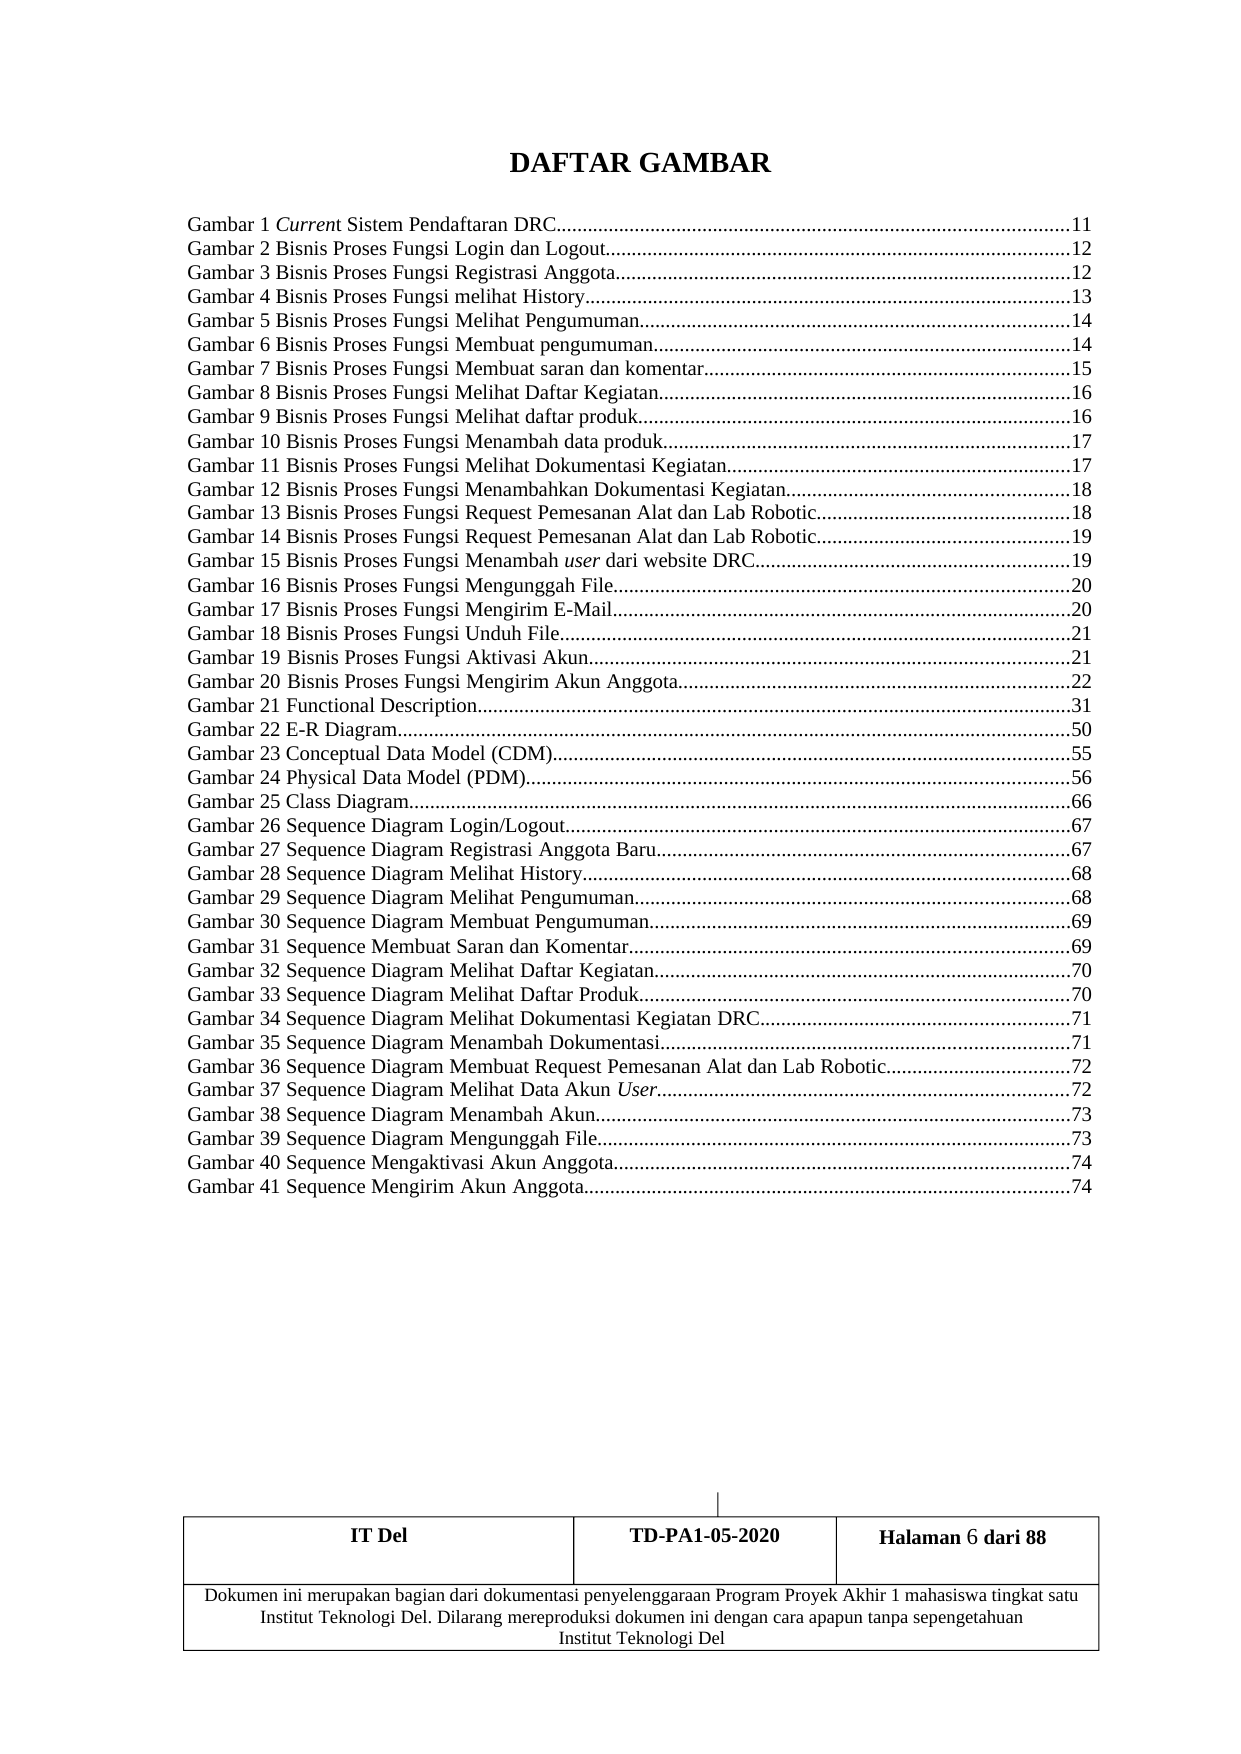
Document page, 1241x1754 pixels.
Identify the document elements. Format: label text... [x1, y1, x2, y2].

text Gambar 27 Sequence Diagram Registrasi Anggota Baru 67 [187, 837, 1171, 861]
text Gambar 4 Bisnis Proses Fungsi melihat History 13 [187, 284, 1171, 308]
text Gambar 10 Bisnis Proses Fungsi Menambah data produk 17 [187, 428, 1171, 453]
text Gambar 39 Sequence Diagram Mengunggah File 73 [187, 1126, 1171, 1150]
text Gambar 6 Bisnis Proses Fungsi Membuat pengumuman 14 [187, 332, 1171, 356]
text Gambar 37 Sequence Diagram Melihat Data Akun User 72 [187, 1078, 1171, 1102]
text Gambar 5 Bisnis Proses Fungsi Melihat Pengumuman 14 [187, 308, 1171, 332]
text Gambar 22 E-R Diagram 50 [187, 717, 1171, 741]
text Gambar 36 Sequence Diagram Membuat Request Pemesanan Alat dan Lab Robotic 72 [187, 1054, 1171, 1078]
text Gambar 15 Bisnis Proses Fungsi Menambah user dari website DRC 19 [187, 548, 1171, 572]
text Gambar 16 Bisnis Proses Fungsi Mengunggah File 20 [187, 572, 1171, 597]
text Gambar 34 Sequence Diagram Melihat Dokumentasi Kegiatan DRC 71 [187, 1006, 1171, 1030]
text Gambar 18 Bisnis Proses Fungsi Unduh File 21 [187, 621, 1171, 645]
text Gambar 17 Bisnis Proses Fungsi Mengirim E-Mail 20 [187, 597, 1171, 621]
text Gambar 14 Bisnis Proses Fungsi Request Pemesanan Alat dan Lab Robotic 19 [187, 524, 1171, 548]
text Gambar 24 Physical Data Model (PDM) 56 [187, 765, 1171, 789]
text Gambar 30 Sequence Diagram Membuat Pengumuman 69 [187, 909, 1171, 933]
text Gambar 9 Bisnis Proses Fungsi Melihat daftar produk 16 [187, 404, 1171, 428]
text Gambar 12 Bisnis Proses Fungsi Menambahkan Dokumentasi Kegiatan 18 [187, 477, 1171, 501]
text Gambar 19 Bisnis Proses Fungsi Aktivasi Akun 21 [187, 645, 1171, 669]
text Gambar 38 Sequence Diagram Menambah Akun 73 [187, 1102, 1171, 1126]
text Gambar 29 Sequence Diagram Melihat Pengumuman 68 [187, 885, 1171, 909]
text Gambar 28 Sequence Diagram Melihat History 68 [187, 861, 1171, 885]
text Gambar 40 Sequence Mengaktivasi Akun Anggota 74 [187, 1150, 1171, 1174]
text Gambar 41 Sequence Mengirim Akun Anggota 74 [187, 1174, 1171, 1198]
text Gambar 26 Sequence Diagram Login/Logout 67 [187, 813, 1171, 837]
text Gambar 32 Sequence Diagram Melihat Daftar Kegiatan 70 [187, 958, 1171, 982]
text Gambar 8 Bisnis Proses Fungsi Melihat Daftar Kegiatan 16 [187, 380, 1171, 404]
text Gambar 31 Sequence Membuat Saran dan Komentar 69 [187, 933, 1171, 958]
text Gambar 11 Bisnis Proses Fungsi Melihat Dokumentasi Kegiatan 17 [187, 453, 1171, 477]
text Gambar 20 Bisnis Proses Fungsi Mengirim Akun Anggota 22 [187, 669, 1171, 693]
text Gambar 2 Bisnis Proses Fungsi Login dan Logout 12 [187, 236, 1171, 260]
text Gambar 1 Current Sistem Pendaftaran DRC 11 [187, 212, 1171, 236]
text Gambar 21 Functional Description 31 [187, 693, 1171, 717]
text DAFTAR GAMBAR [187, 145, 1093, 179]
text Gambar 33 Sequence Diagram Melihat Daftar Produk 70 [187, 982, 1171, 1006]
text Gambar 25 Class Diagram 66 [187, 789, 1171, 813]
text Gambar 35 Sequence Diagram Menambah Dokumentasi 71 [187, 1030, 1171, 1054]
text Gambar 3 Bisnis Proses Fungsi Registrasi Anggota 12 [187, 260, 1171, 284]
text Gambar 13 Bisnis Proses Fungsi Request Pemesanan Alat dan Lab Robotic 18 [187, 501, 1171, 524]
text Gambar 23 Conceptual Data Model (CDM) 55 [187, 741, 1171, 765]
text Gambar 7 Bisnis Proses Fungsi Membuat saran dan komentar 15 [187, 356, 1171, 380]
